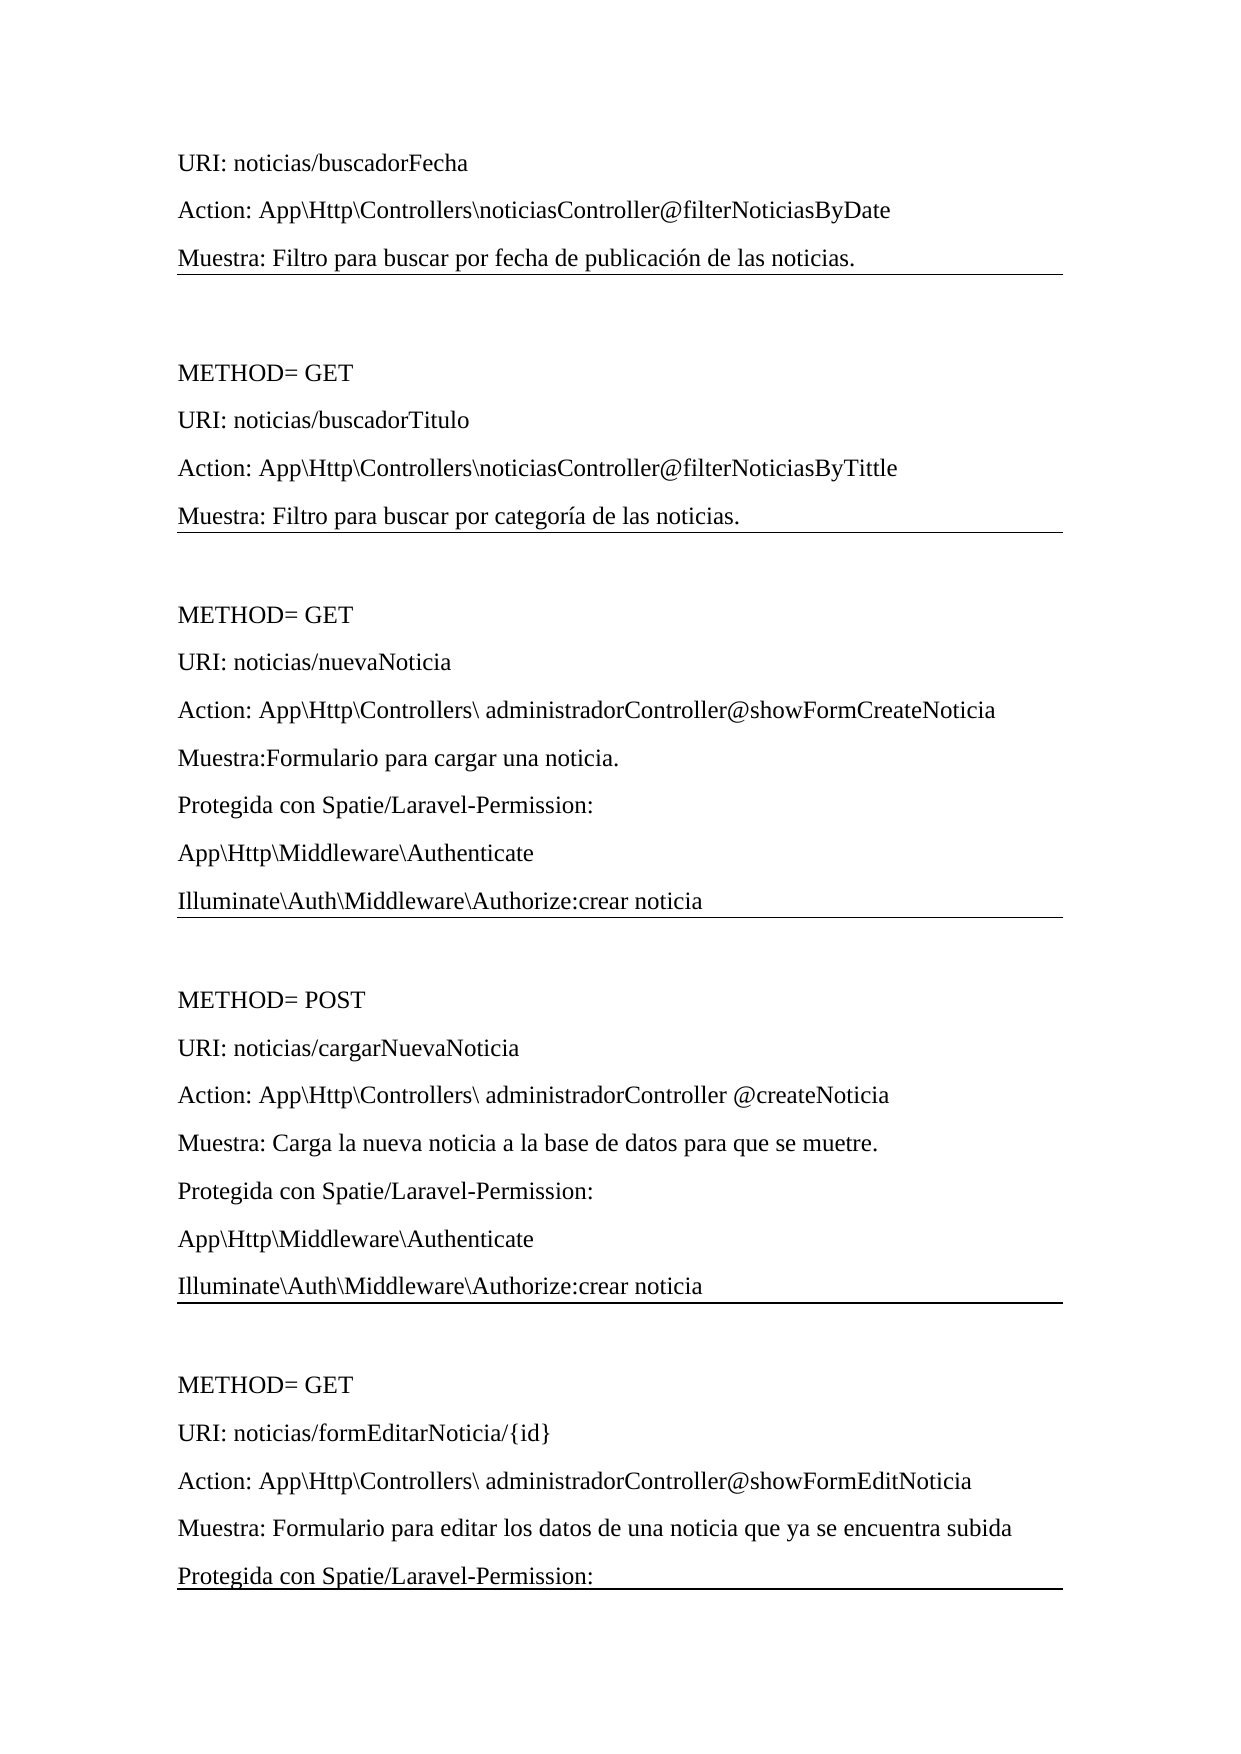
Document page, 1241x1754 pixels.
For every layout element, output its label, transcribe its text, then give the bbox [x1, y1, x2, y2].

text Illuminate\Auth\Middleware\Authorize:crear noticia [177, 1271, 1063, 1302]
text METHOD= GET [177, 358, 1063, 386]
text Muestra: Formulario para editar los datos de una noticia que ya se encuentra subida [177, 1513, 1063, 1542]
text Action: App\Http\Controllers\ administradorController@showFormCreateNoticia [177, 695, 1063, 724]
text Action: App\Http\Controllers\noticiasController@filterNoticiasByTittle [177, 453, 1063, 482]
text METHOD= GET [177, 1370, 1063, 1399]
text Illuminate\Auth\Middleware\Authorize:crear noticia [177, 886, 1063, 917]
text Muestra: Filtro para buscar por fecha de publicación de las noticias. [177, 243, 1063, 274]
text METHOD= POST [177, 985, 1063, 1014]
text Action: App\Http\Controllers\ administradorController@showFormEditNoticia [177, 1466, 1063, 1494]
text METHOD= GET [177, 600, 1063, 628]
text Protegida con Spatie/Laravel-Permission: [177, 1176, 1063, 1205]
text Action: App\Http\Controllers\noticiasController@filterNoticiasByDate [177, 195, 1063, 224]
text URI: noticias/nuevaNoticia [177, 647, 1063, 676]
text Muestra: Carga la nueva noticia a la base de datos para que se muetre. [177, 1128, 1063, 1157]
text URI: noticias/cargarNuevaNoticia [177, 1033, 1063, 1062]
text Muestra:Formulario para cargar una noticia. [177, 743, 1063, 772]
text App\Http\Middleware\Authenticate [177, 1224, 1063, 1252]
text URI: noticias/buscadorFecha [177, 148, 1063, 176]
text Action: App\Http\Controllers\ administradorController @createNoticia [177, 1081, 1063, 1109]
text Muestra: Filtro para buscar por categoría de las noticias. [177, 501, 1063, 532]
text URI: noticias/buscadorTitulo [177, 405, 1063, 434]
text App\Http\Middleware\Authenticate [177, 838, 1063, 867]
text Protegida con Spatie/Laravel-Permission: [177, 791, 1063, 819]
text Protegida con Spatie/Laravel-Permission: [177, 1561, 1063, 1588]
text URI: noticias/formEditarNoticia/{id} [177, 1418, 1063, 1447]
